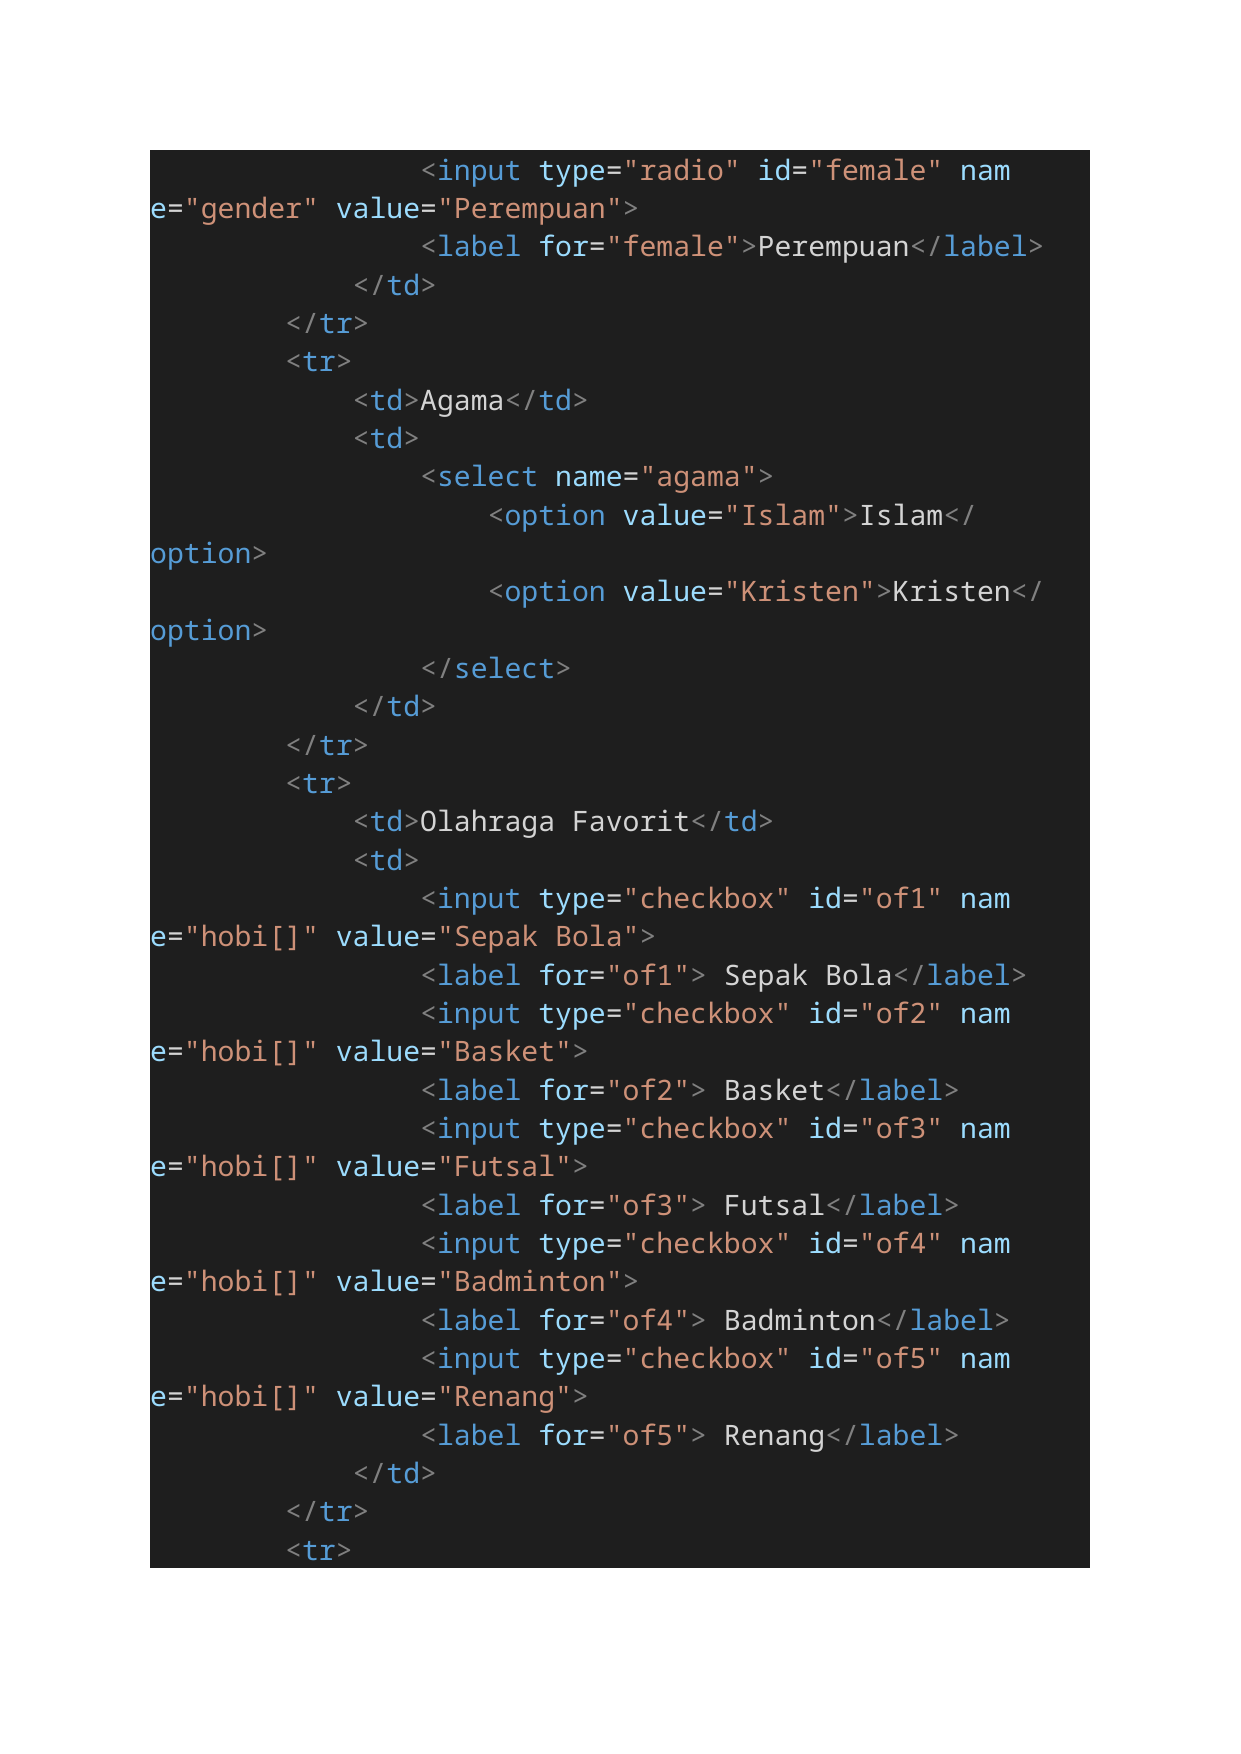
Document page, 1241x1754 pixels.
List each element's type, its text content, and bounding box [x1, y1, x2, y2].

text </td> [150, 265, 1090, 303]
text <select name="agama"> [150, 457, 1090, 495]
text </tr> [150, 303, 1090, 342]
text <td> [150, 840, 1090, 878]
text <td>Olahraga Favorit</td> [150, 802, 1090, 840]
text <tr> [150, 763, 1090, 802]
text <label for="female">Perempuan</label> [150, 227, 1090, 265]
text </td> [150, 1453, 1090, 1492]
text <td> [150, 418, 1090, 457]
text <td>Agama</td> [150, 380, 1090, 418]
text <input type="checkbox" id="of4" name="hobi[]" value="Badminton"> [150, 1223, 1090, 1300]
text </select> [150, 648, 1090, 687]
text <tr> [150, 342, 1090, 380]
text <input type="checkbox" id="of1" name="hobi[]" value="Sepak Bola"> [150, 878, 1090, 955]
text </td> [150, 687, 1090, 725]
text <input type="checkbox" id="of2" name="hobi[]" value="Basket"> [150, 993, 1090, 1070]
text <label for="of3"> Futsal</label> [150, 1185, 1090, 1223]
text <option value="Islam">Islam</option> [150, 495, 1090, 572]
text <input type="checkbox" id="of3" name="hobi[]" value="Futsal"> [150, 1108, 1090, 1185]
text <label for="of1"> Sepak Bola</label> [150, 955, 1090, 993]
text <label for="of5"> Renang</label> [150, 1415, 1090, 1453]
text <label for="of2"> Basket</label> [150, 1070, 1090, 1108]
text <label for="of4"> Badminton</label> [150, 1300, 1090, 1338]
text <tr> [150, 1530, 1090, 1568]
text <input type="checkbox" id="of5" name="hobi[]" value="Renang"> [150, 1338, 1090, 1415]
text <input type="radio" id="female" name="gender" value="Perempuan"> [150, 150, 1090, 227]
text </tr> [150, 1492, 1090, 1530]
text <option value="Kristen">Kristen</option> [150, 572, 1090, 648]
text </tr> [150, 725, 1090, 763]
